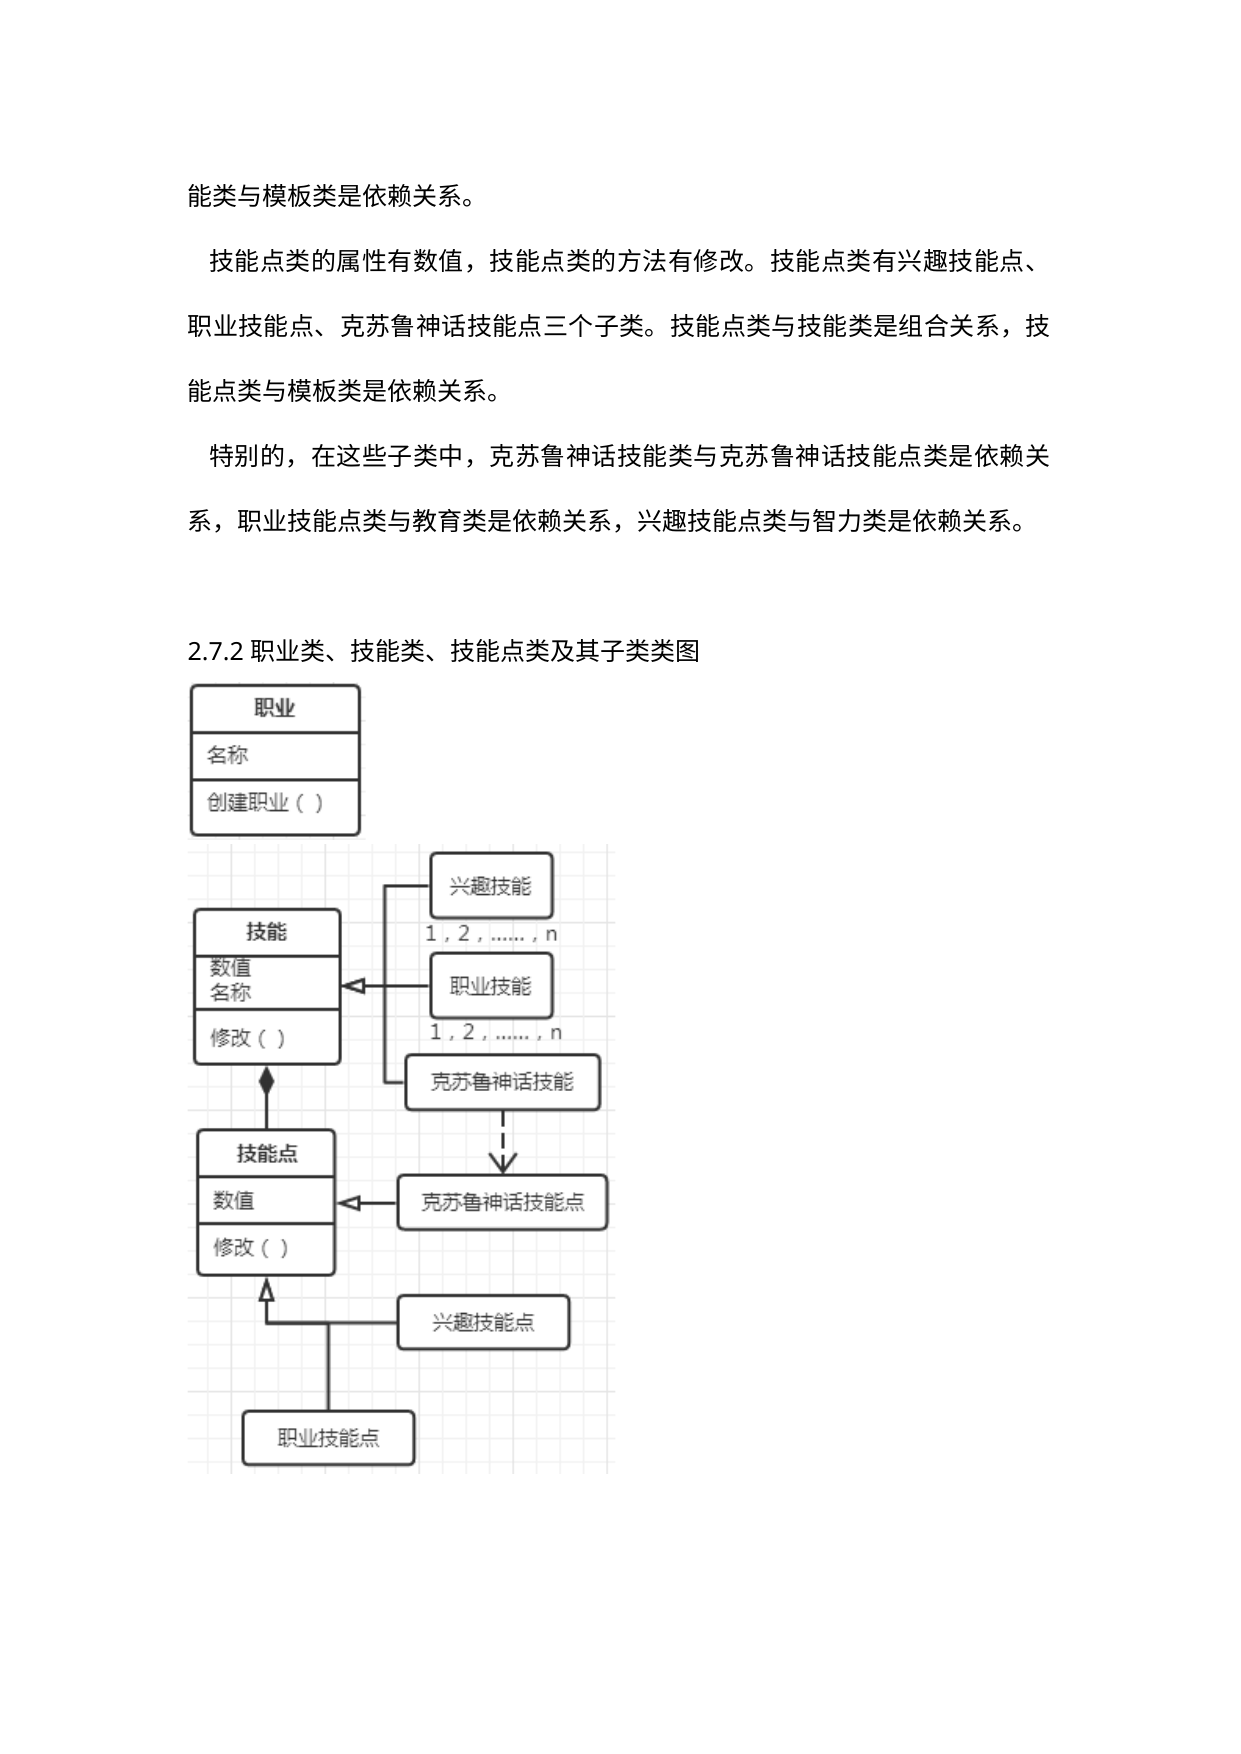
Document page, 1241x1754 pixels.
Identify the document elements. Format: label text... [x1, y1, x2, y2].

list 技能点类的属性有数值，技能点类的方法有修改。技能点类有兴趣技能点、职业技能点、克苏鲁神话技能点三个子类。技能点类与技能类是组合关系，技能点类与模板类是依赖关系。 [187, 227, 1053, 422]
picture [187, 844, 616, 1474]
picture [187, 682, 366, 840]
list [187, 162, 1053, 227]
list 特别的，在这些子类中，克苏鲁神话技能类与克苏鲁神话技能点类是依赖关系，职业技能点类与教育类是依赖关系，兴趣技能点类与智力类是依赖关系。 [187, 422, 1053, 552]
list 2.7.2 职业类、技能类、技能点类及其子类类图 [187, 617, 1053, 682]
